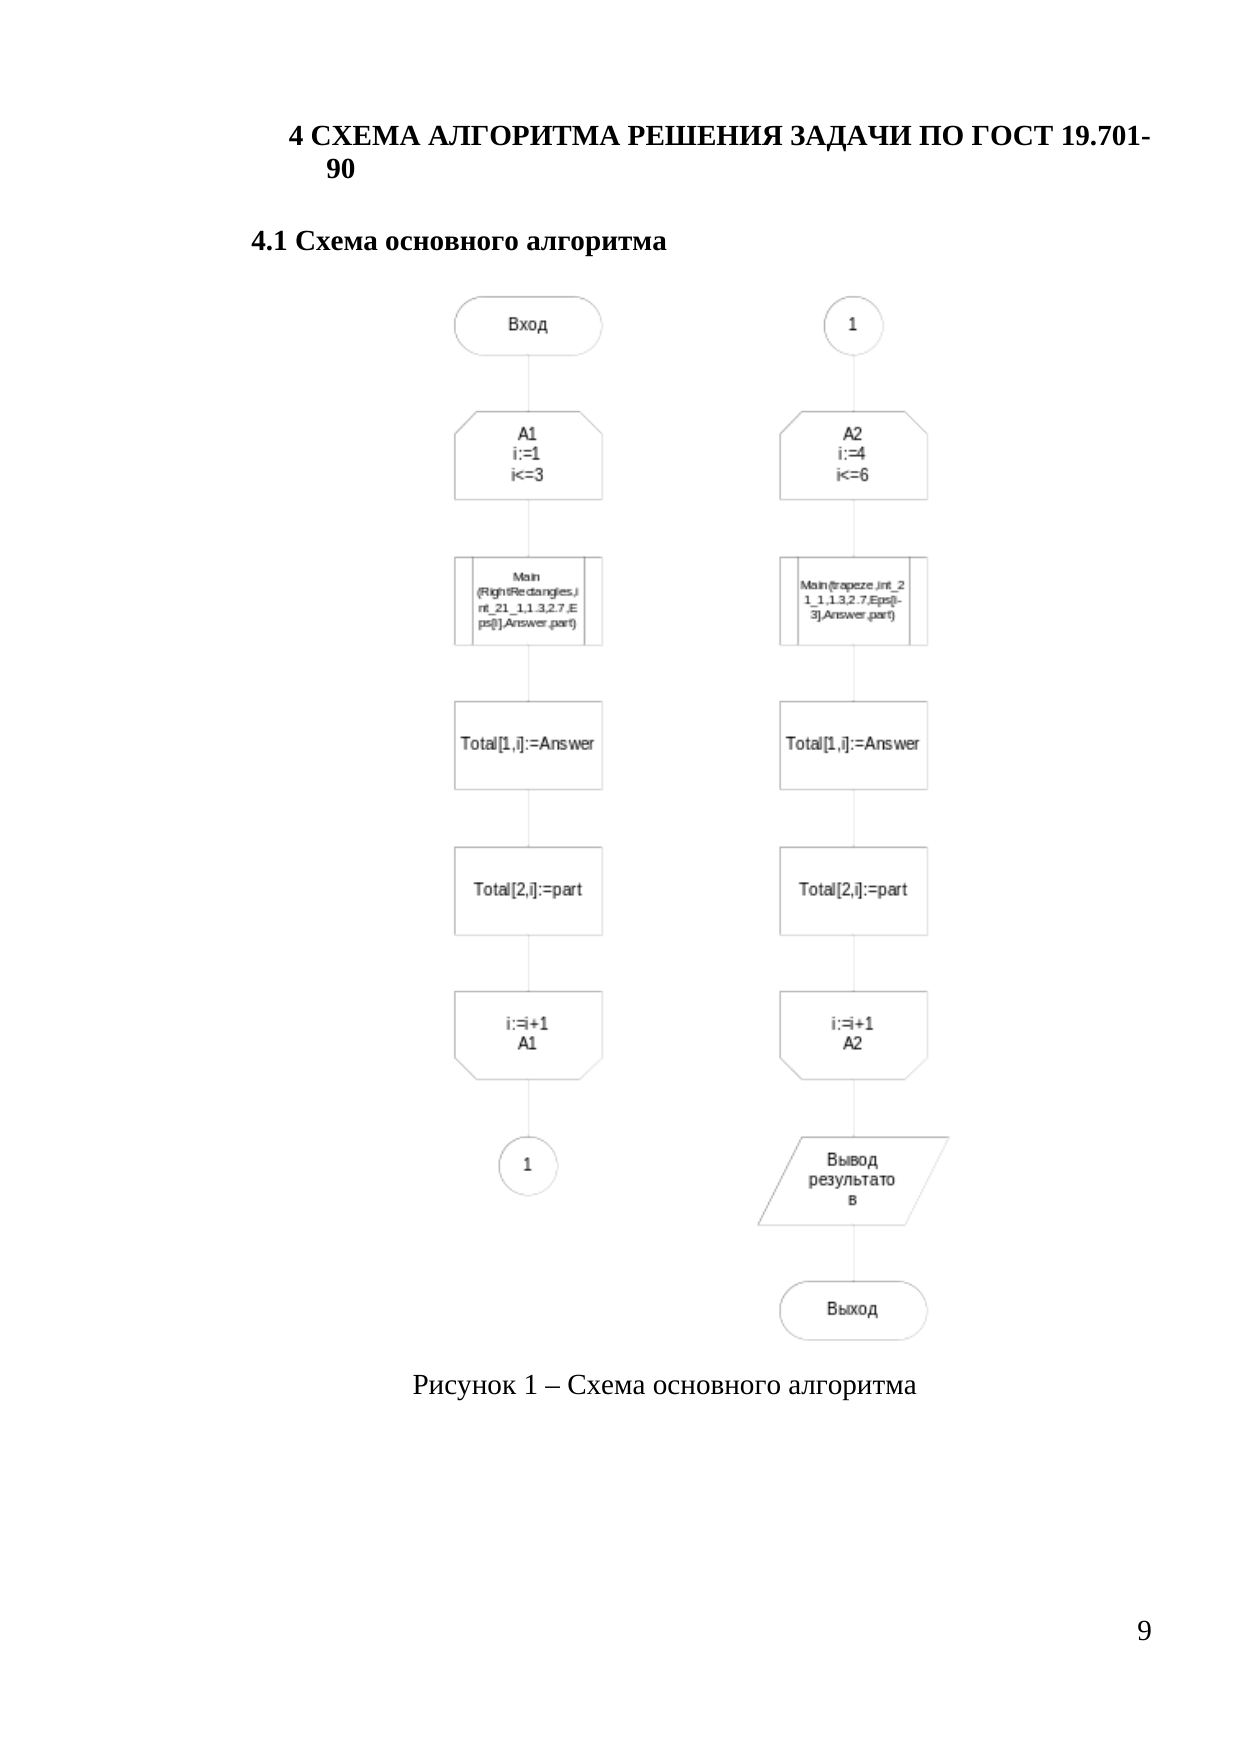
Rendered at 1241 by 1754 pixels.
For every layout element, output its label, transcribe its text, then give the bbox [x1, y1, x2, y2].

subtitle Схема алгоритма решения задачи по ГОСТ 19.701-90 [288, 118, 1152, 185]
subtitle Схема основного алгоритма [177, 223, 1152, 256]
text Рисунок 1 – Схема основного алгоритма [177, 1367, 1152, 1401]
